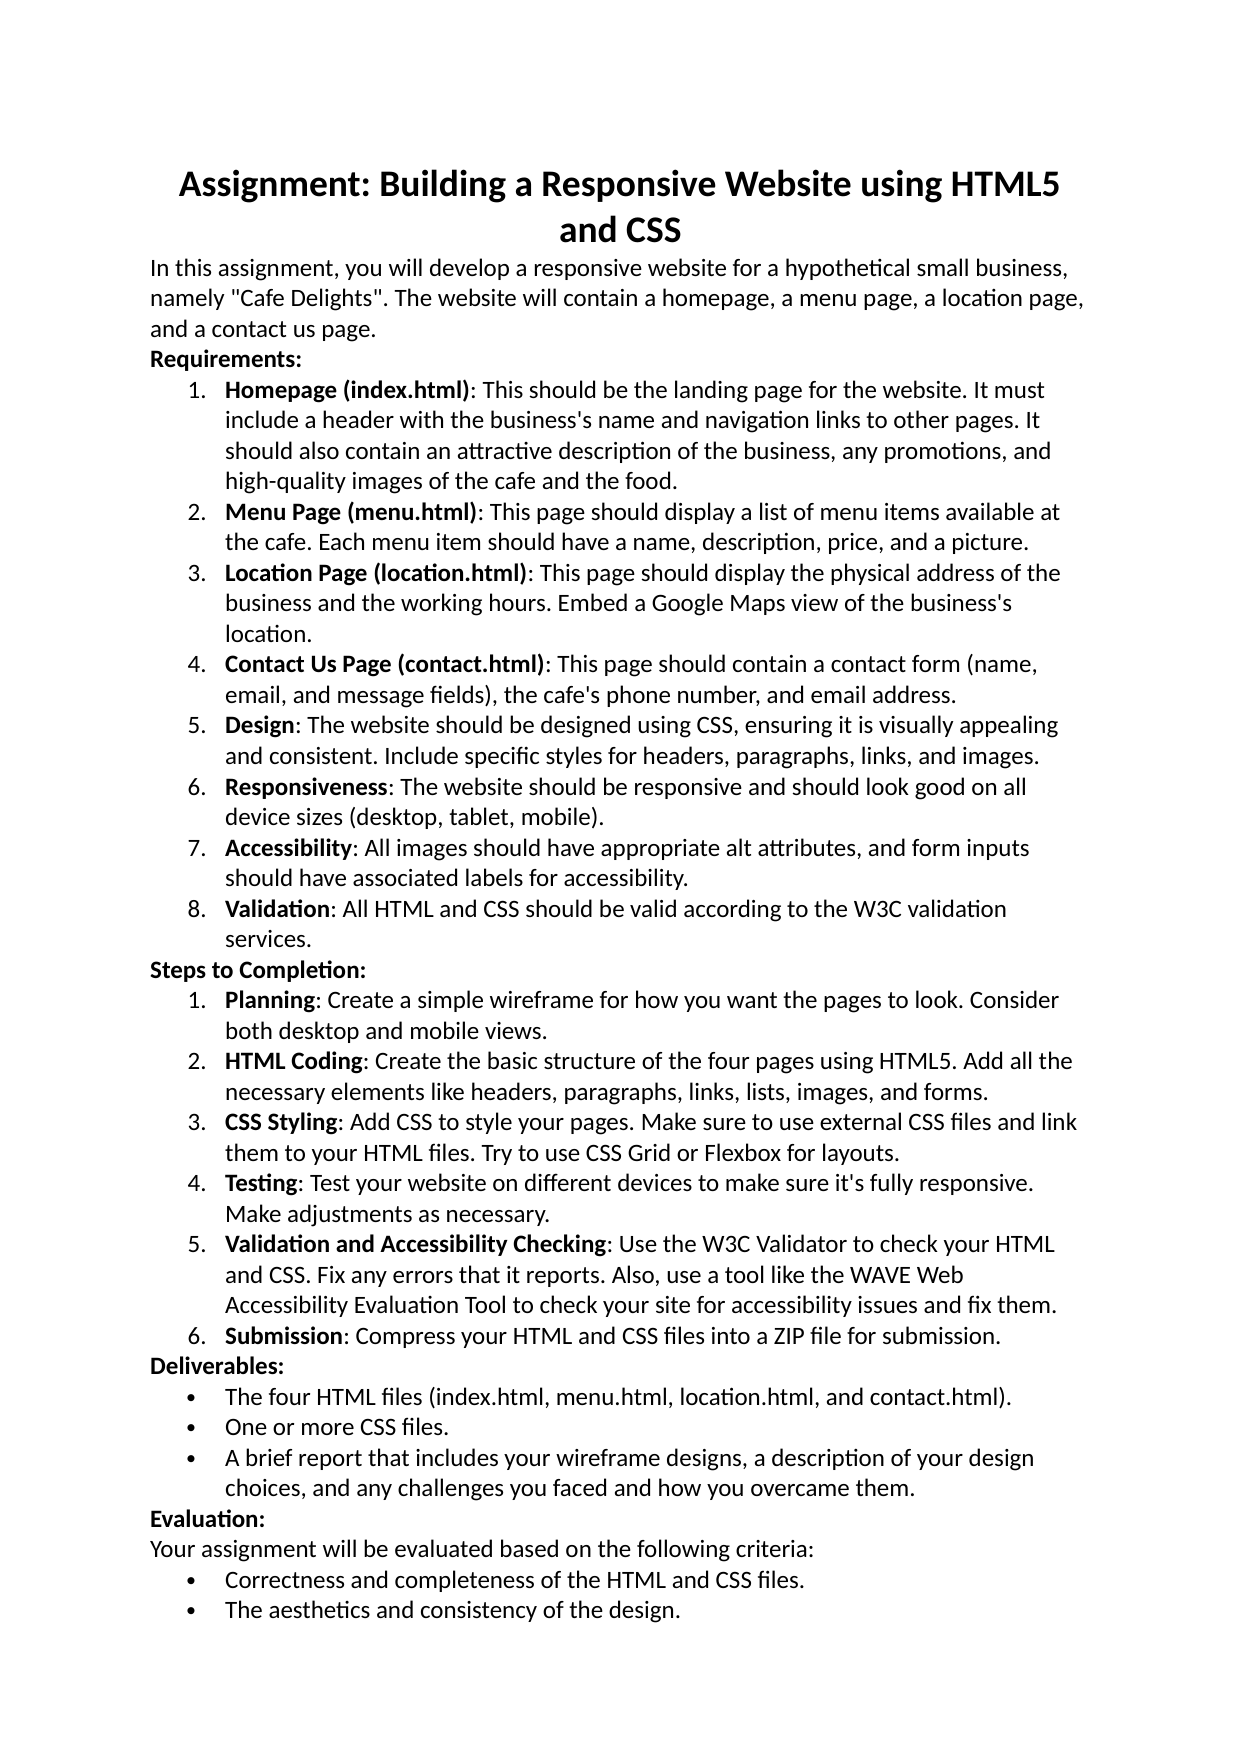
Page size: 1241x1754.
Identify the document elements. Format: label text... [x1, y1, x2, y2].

text In this assignment, you will develop a responsive website for a hypothetical small business, namely "Cafe Delights". The website will contain a homepage, a menu page, a location page, and a contact us page. [150, 252, 1090, 343]
list Menu Page (menu.html): This page should display a list of menu items available at the cafe. Each menu item should have a name, description, price, and a picture. [187, 496, 1090, 557]
list Planning: Create a simple wireframe for how you want the pages to look. Consider both desktop and mobile views. [187, 984, 1090, 1045]
list Responsiveness: The website should be responsive and should look good on all device sizes (desktop, tablet, mobile). [187, 771, 1090, 832]
list Design: The website should be designed using CSS, ensuring it is visually appealing and consistent. Include specific styles for headers, paragraphs, links, and images. [187, 709, 1090, 771]
list The aesthetics and consistency of the design. [187, 1595, 1090, 1625]
list Accessibility: All images should have appropriate alt attributes, and form inputs should have associated labels for accessibility. [187, 832, 1090, 893]
list Submission: Compress your HTML and CSS files into a ZIP file for submission. [187, 1320, 1090, 1351]
text Deliverables: [150, 1351, 1090, 1381]
text Evaluation: [150, 1503, 1090, 1534]
list Location Page (location.html): This page should display the physical address of the business and the working hours. Embed a Google Maps view of the business's location. [187, 557, 1090, 648]
list A brief report that includes your wireframe designs, a description of your design choices, and any challenges you faced and how you overcame them. [187, 1442, 1090, 1503]
list Homepage (index.html): This should be the landing page for the website. It must include a header with the business's name and navigation links to other pages. It should also contain an attractive description of the business, any promotions, and high-quality images of the cafe and the food. [187, 374, 1090, 496]
list Contact Us Page (contact.html): This page should contain a contact form (name, email, and message fields), the cafe's phone number, and email address. [187, 648, 1090, 709]
list Validation and Accessibility Checking: Use the W3C Validator to check your HTML and CSS. Fix any errors that it reports. Also, use a tool like the WAVE Web Accessibility Evaluation Tool to check your site for accessibility issues and fix them. [187, 1228, 1090, 1320]
list Validation: All HTML and CSS should be valid according to the W3C validation services. [187, 893, 1090, 954]
text Requirements: [150, 343, 1090, 374]
list HTML Coding: Create the basic structure of the four pages using HTML5. Add all the necessary elements like headers, paragraphs, links, lists, images, and forms. [187, 1045, 1090, 1106]
list One or more CSS files. [187, 1412, 1090, 1442]
list The four HTML files (index.html, menu.html, location.html, and contact.html). [187, 1381, 1090, 1412]
text Assignment: Building a Responsive Website using HTML5 and CSS [150, 160, 1090, 252]
list CSS Styling: Add CSS to style your pages. Make sure to use external CSS files and link them to your HTML files. Try to use CSS Grid or Flexbox for layouts. [187, 1106, 1090, 1167]
text Steps to Completion: [150, 954, 1090, 984]
list Testing: Test your website on different devices to make sure it's fully responsive. Make adjustments as necessary. [187, 1167, 1090, 1228]
text Your assignment will be evaluated based on the following criteria: [150, 1534, 1090, 1564]
list Correctness and completeness of the HTML and CSS files. [187, 1564, 1090, 1595]
